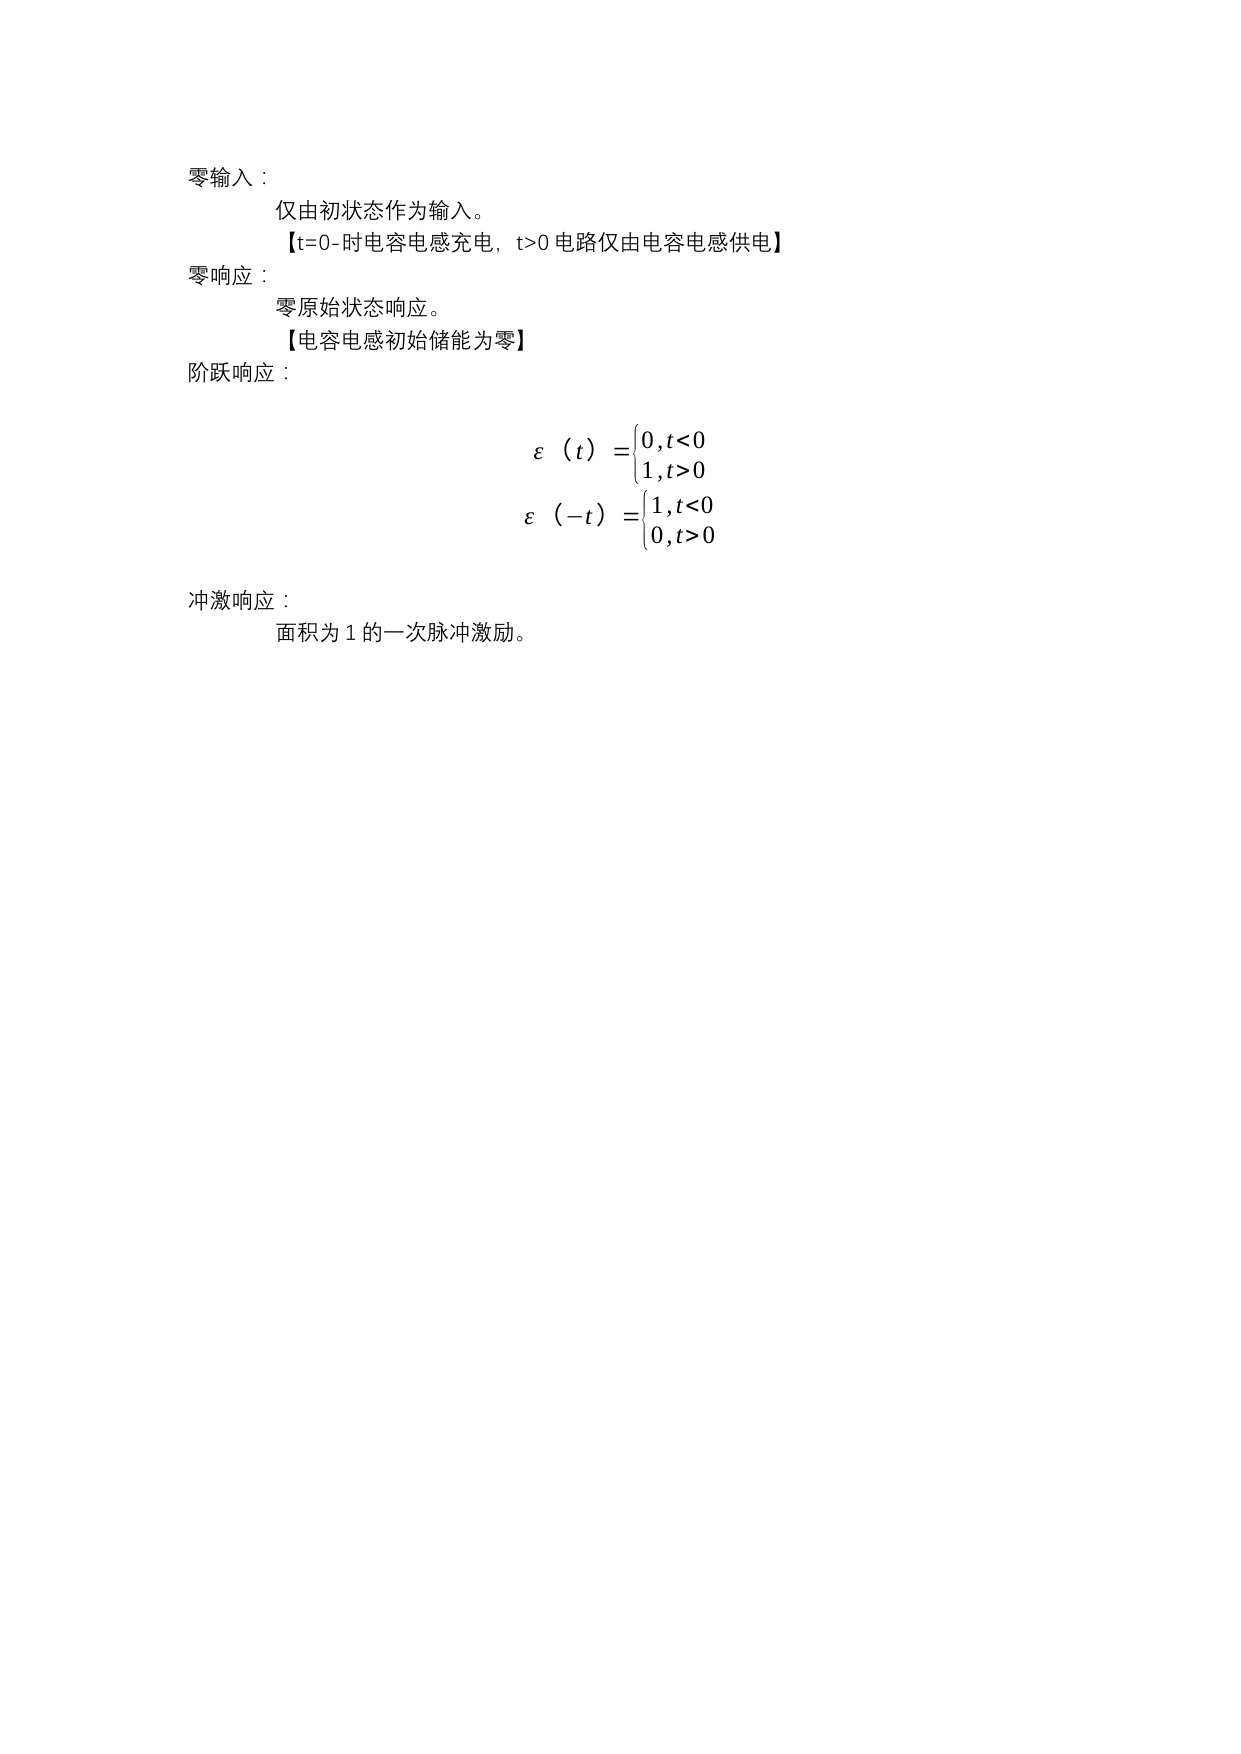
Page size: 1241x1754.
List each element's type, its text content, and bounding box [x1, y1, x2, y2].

text 零输入： [187, 162, 1053, 194]
text 零响应： [187, 259, 1053, 292]
text 冲激响应： [187, 584, 1053, 617]
text 零原始状态响应。 [187, 292, 1053, 324]
text 阶跃响应： [187, 357, 1053, 389]
text 【电容电感初始储能为零】 [187, 324, 1053, 357]
text 面积为1的一次脉冲激励。 [187, 617, 1053, 649]
text 仅由初状态作为输入。 [187, 194, 1053, 227]
text 【t=0-时电容电感充电，t>0电路仅由电容电感供电】 [187, 227, 1053, 259]
